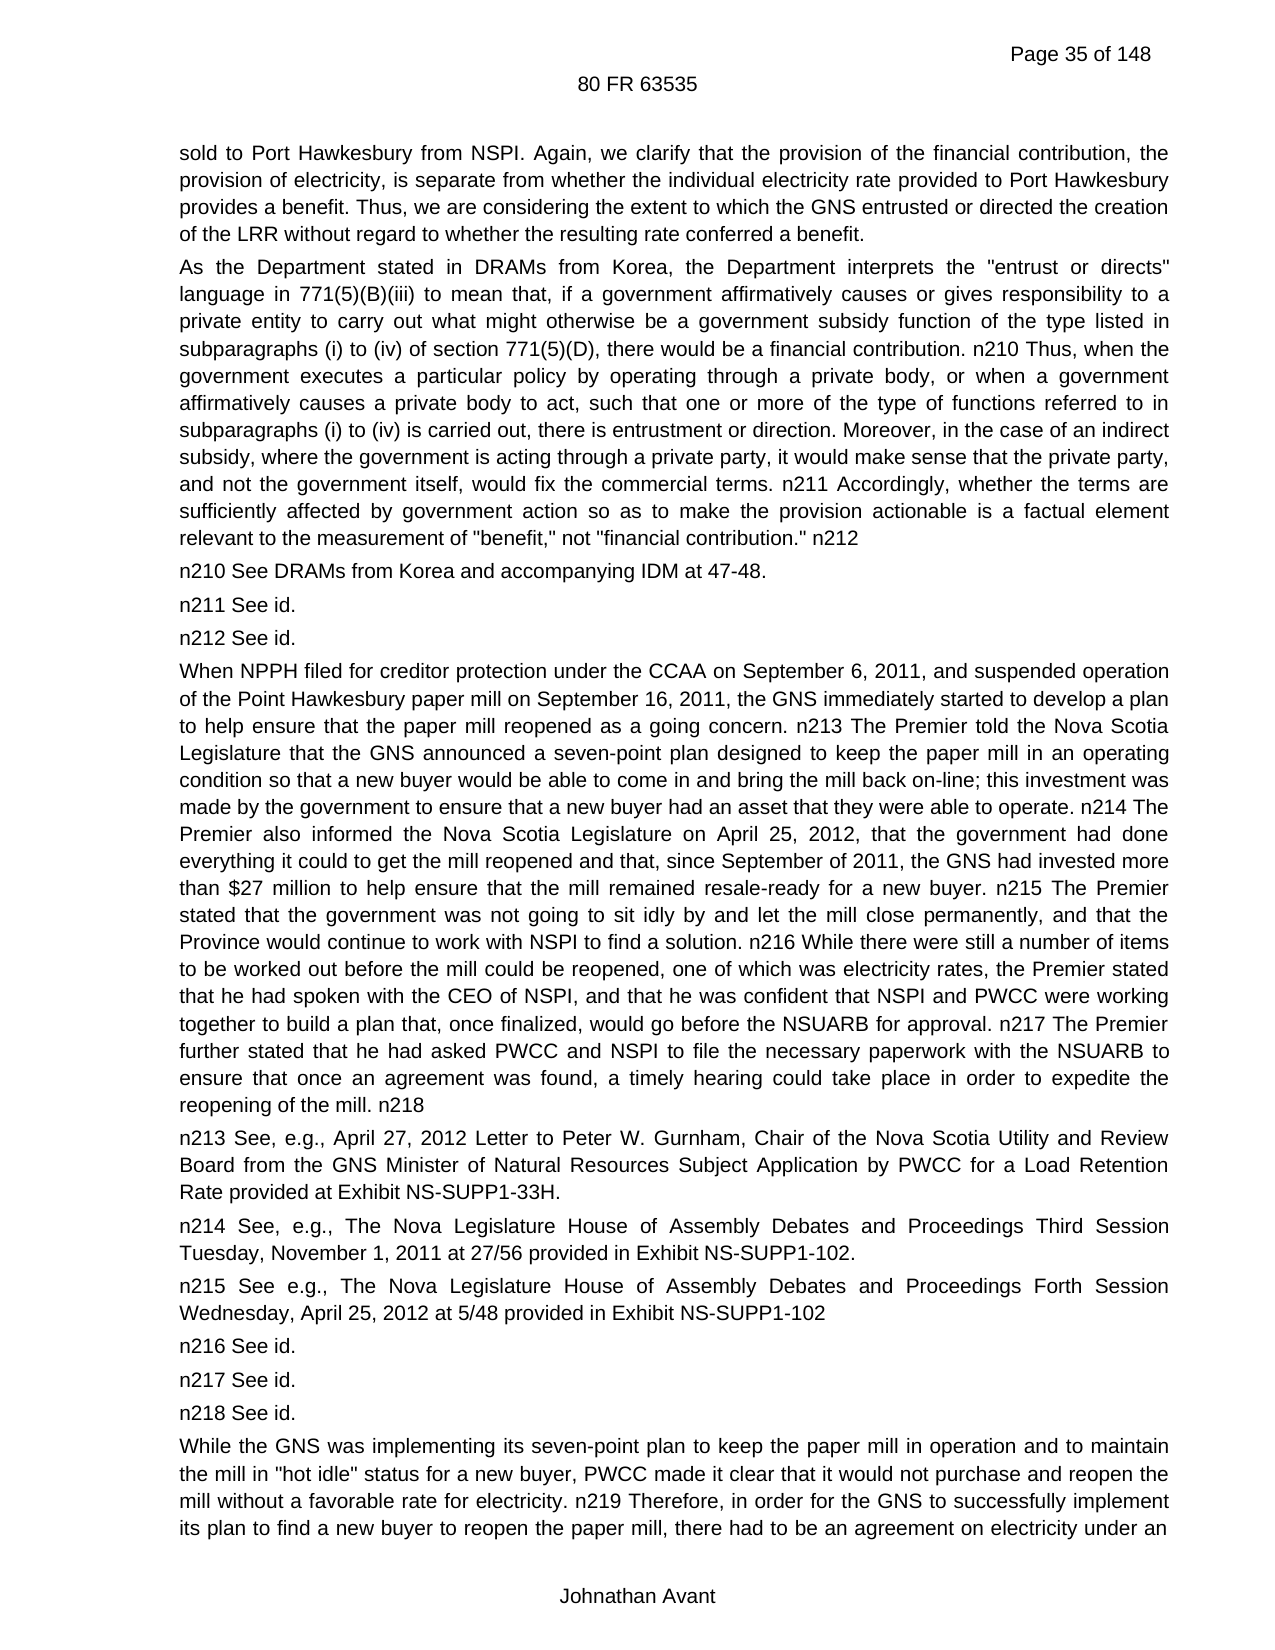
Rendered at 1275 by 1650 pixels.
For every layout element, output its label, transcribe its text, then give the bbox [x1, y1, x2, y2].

text n213 See, e.g., April 27, 2012 Letter to Peter W. Gurnham, Chair of the Nova Scotia Utility and Review Board from the GNS Minister of Natural Resources Subject Application by PWCC for a Load Retention Rate provided at Exhibit NS-SUPP1-33H. [179, 1123, 1171, 1204]
text n212 See id. [179, 623, 1171, 650]
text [179, 1431, 1171, 1539]
text n211 See id. [179, 589, 1171, 617]
text As the Department stated in DRAMs from Korea, the Department interprets the "entrust or directs" language in 771(5)(B)(iii) to mean that, if a government affirmatively causes or gives responsibility to a private entity to carry out what might otherwise be a government subsidy function of the type listed in subparagraphs (i) to (iv) of section 771(5)(D), there would be a financial contribution. n210 Thus, when the government executes a particular policy by operating through a private body, or when a government affirmatively causes a private body to act, such that one or more of the type of functions referred to in subparagraphs (i) to (iv) is carried out, there is entrustment or direction. Moreover, in the case of an indirect subsidy, where the government is acting through a private party, it would make sense that the private party, and not the government itself, would fix the commercial terms. n211 Accordingly, whether the terms are sufficiently affected by government action so as to make the provision actionable is a factual element relevant to the measurement of "benefit," not "financial contribution." n212 [179, 252, 1171, 550]
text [179, 137, 1171, 246]
text n210 See DRAMs from Korea and accompanying IDM at 47-48. [179, 556, 1171, 583]
text n217 See id. [179, 1364, 1171, 1392]
text When NPPH filed for creditor protection under the CCAA on September 6, 2011, and suspended operation of the Point Hawkesbury paper mill on September 16, 2011, the GNS immediately started to develop a plan to help ensure that the paper mill reopened as a going concern. n213 The Premier told the Nova Scotia Legislature that the GNS announced a seven-point plan designed to keep the paper mill in an operating condition so that a new buyer would be able to come in and bring the mill back on-line; this investment was made by the government to ensure that a new buyer had an asset that they were able to operate. n214 The Premier also informed the Nova Scotia Legislature on April 25, 2012, that the government had done everything it could to get the mill reopened and that, since September of 2011, the GNS had invested more than $27 million to help ensure that the mill remained resale-ready for a new buyer. n215 The Premier stated that the government was not going to sit idly by and let the mill close permanently, and that the Province would continue to work with NSPI to find a solution. n216 While there were still a number of items to be worked out before the mill could be reopened, one of which was electricity rates, the Premier stated that he had spoken with the CEO of NSPI, and that he was confident that NSPI and PWCC were working together to build a plan that, once finalized, would go before the NSUARB for approval. n217 The Premier further stated that he had asked PWCC and NSPI to file the necessary paperwork with the NSUARB to ensure that once an agreement was found, a timely hearing could take place in order to expedite the reopening of the mill. n218 [179, 656, 1171, 1117]
text n216 See id. [179, 1331, 1171, 1358]
text n218 See id. [179, 1398, 1171, 1425]
text n214 See, e.g., The Nova Legislature House of Assembly Debates and Proceedings Third Session Tuesday, November 1, 2011 at 27/56 provided in Exhibit NS-SUPP1-102. [179, 1210, 1171, 1264]
text n215 See e.g., The Nova Legislature House of Assembly Debates and Proceedings Forth Session Wednesday, April 25, 2012 at 5/48 provided in Exhibit NS-SUPP1-102 [179, 1271, 1171, 1325]
